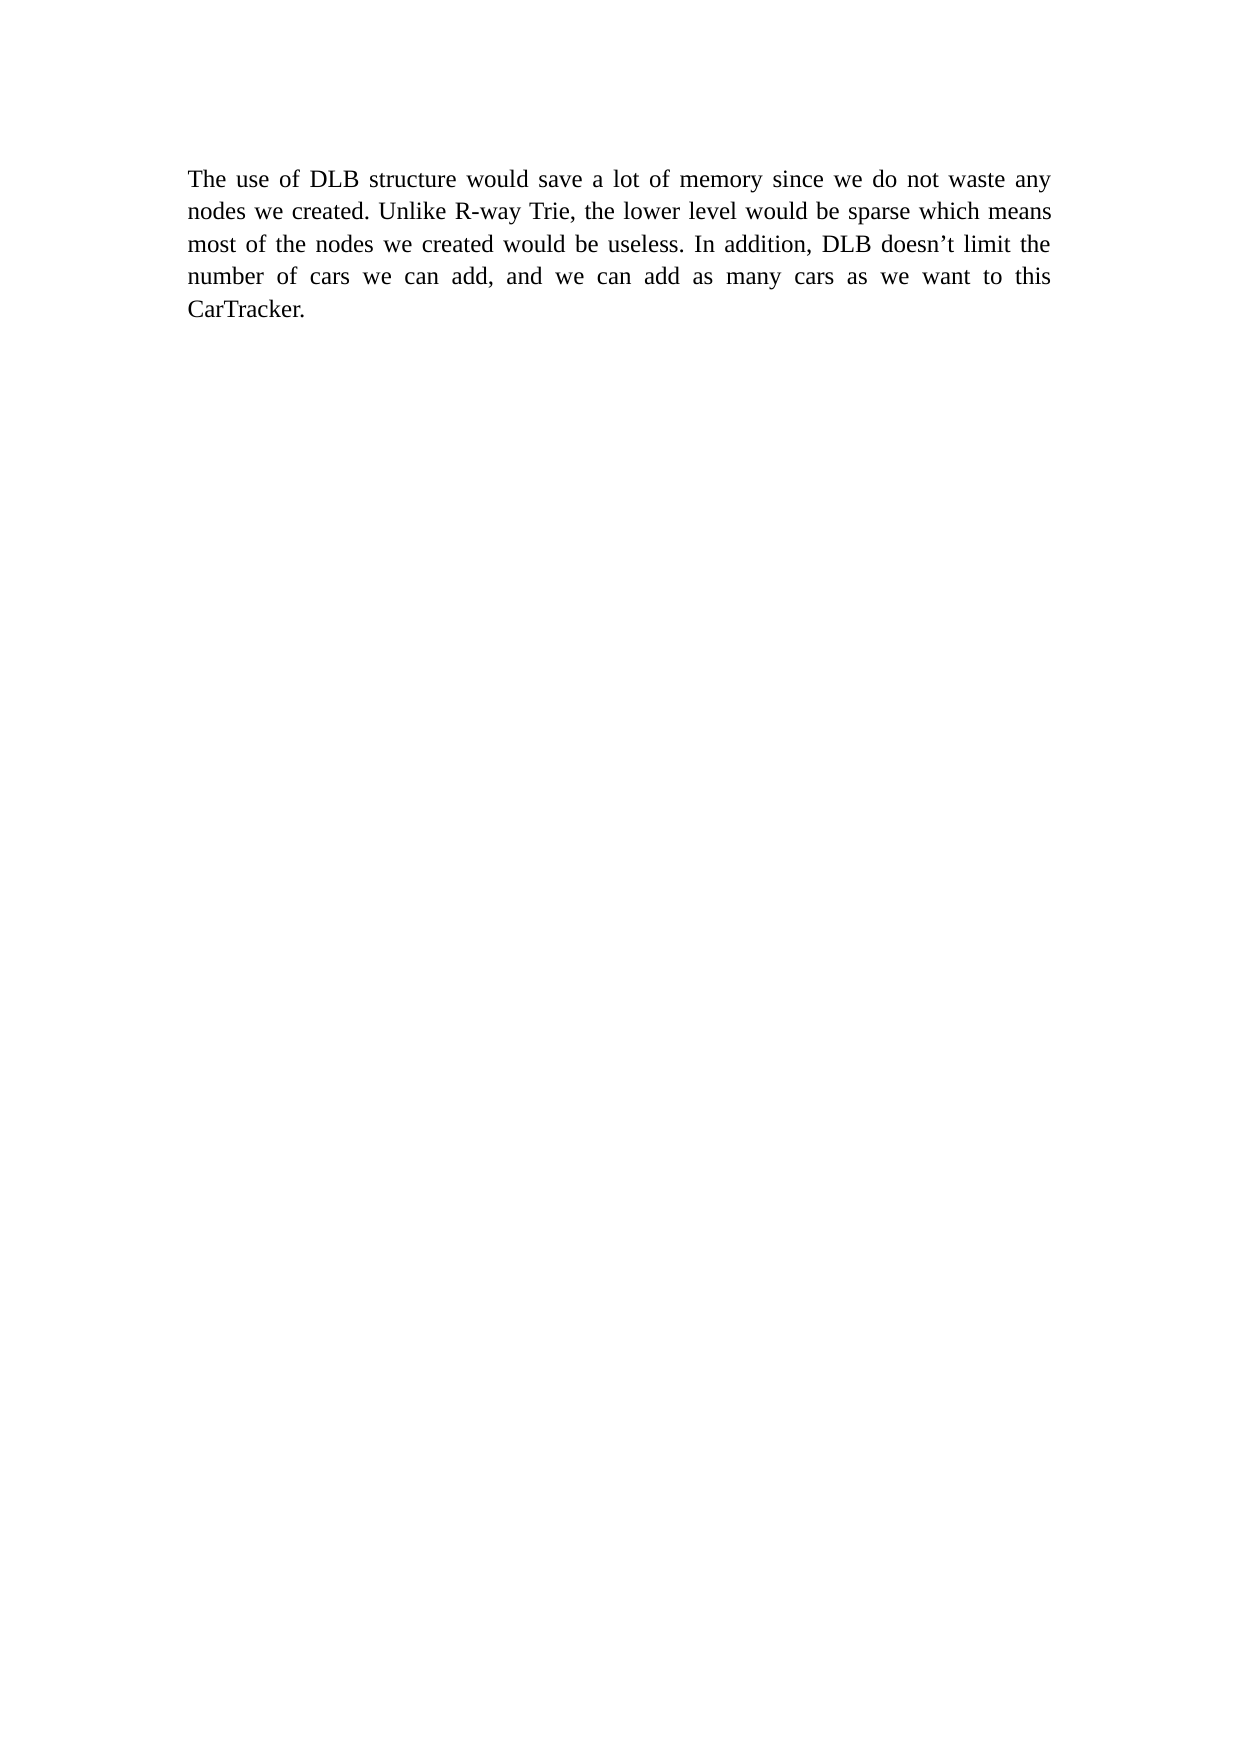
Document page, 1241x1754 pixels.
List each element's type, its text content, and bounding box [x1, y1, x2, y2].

text The use of DLB structure would save a lot of memory since we do not waste any nodes we created. Unlike R-way Trie, the lower level would be sparse which means most of the nodes we created would be useless. In addition, DLB doesn’t limit the number of cars we can add, and we can add as many cars as we want to this CarTracker. [187, 162, 1053, 324]
